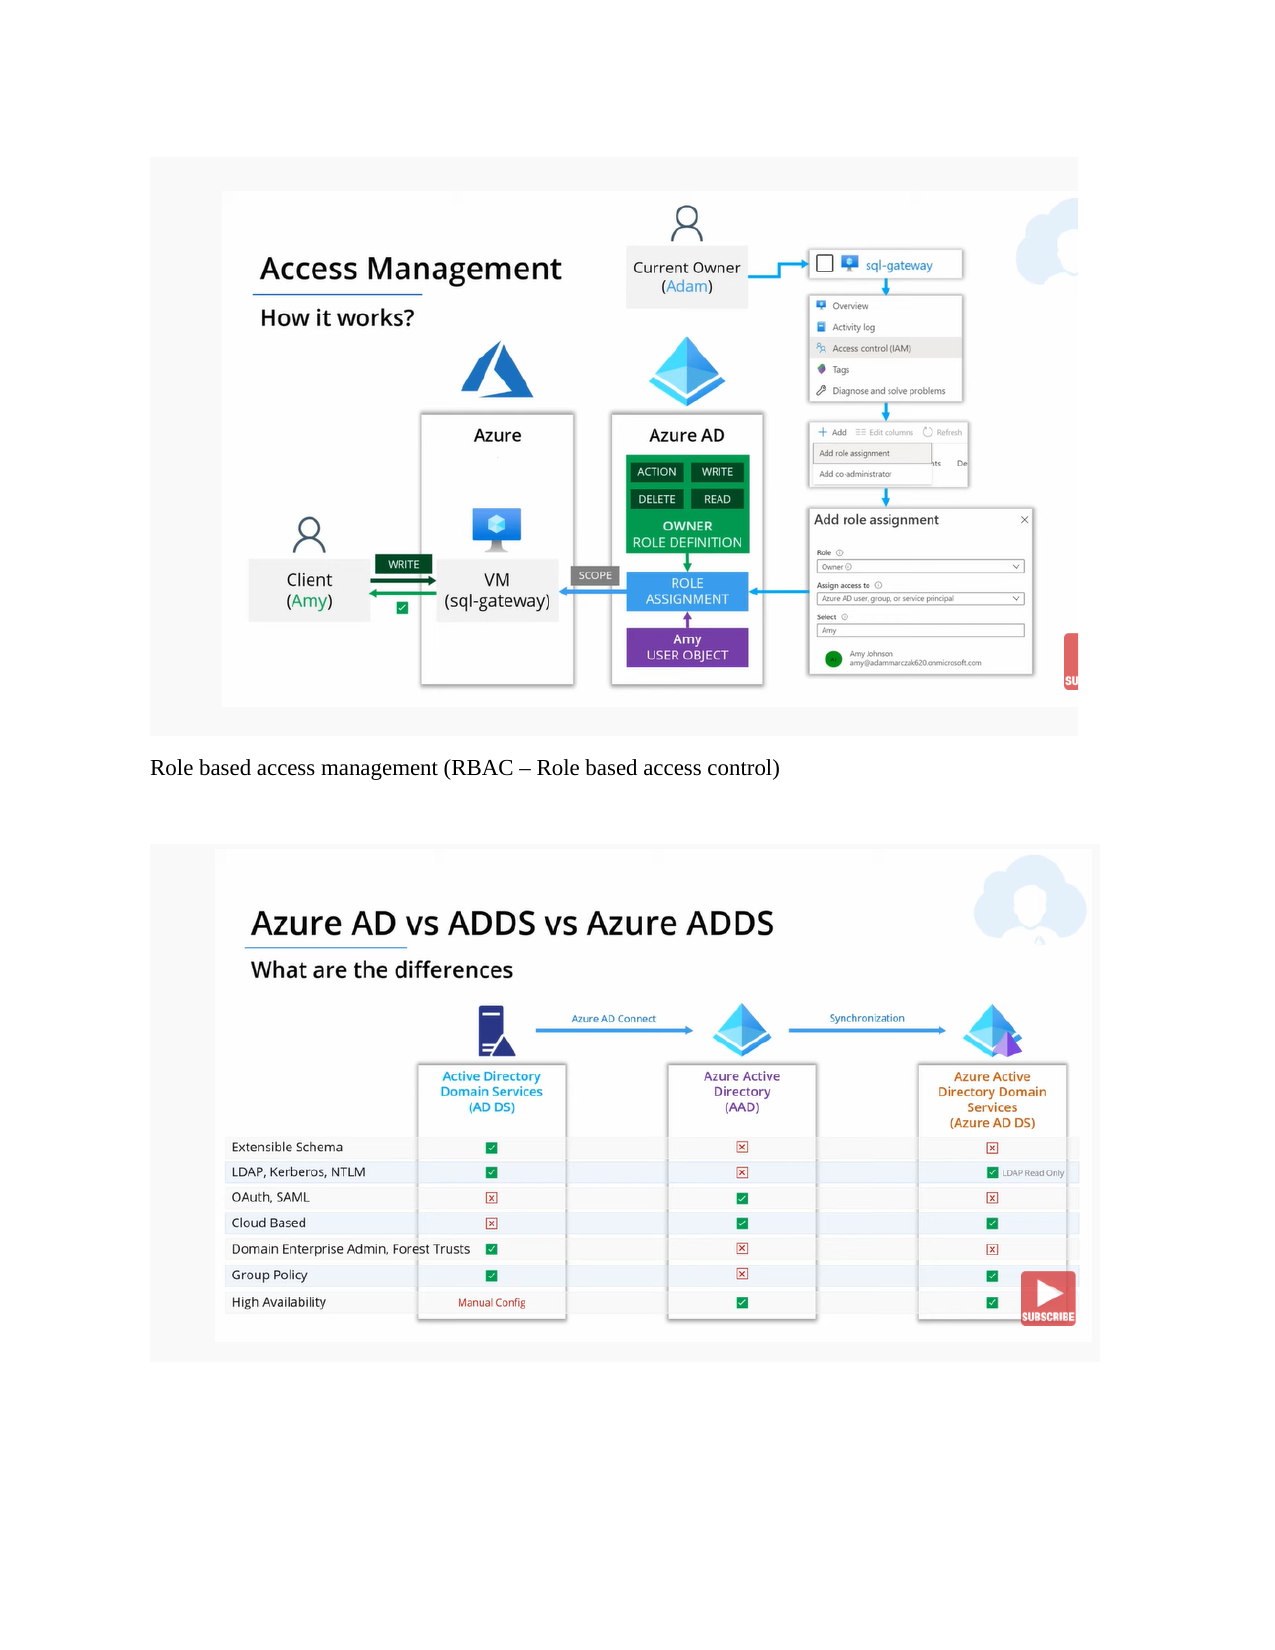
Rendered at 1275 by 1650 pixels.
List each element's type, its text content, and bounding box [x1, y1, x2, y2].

picture [150, 150, 1079, 736]
picture [150, 844, 1100, 1362]
text Role based access management (RBAC – Role based access control) [150, 754, 1125, 781]
